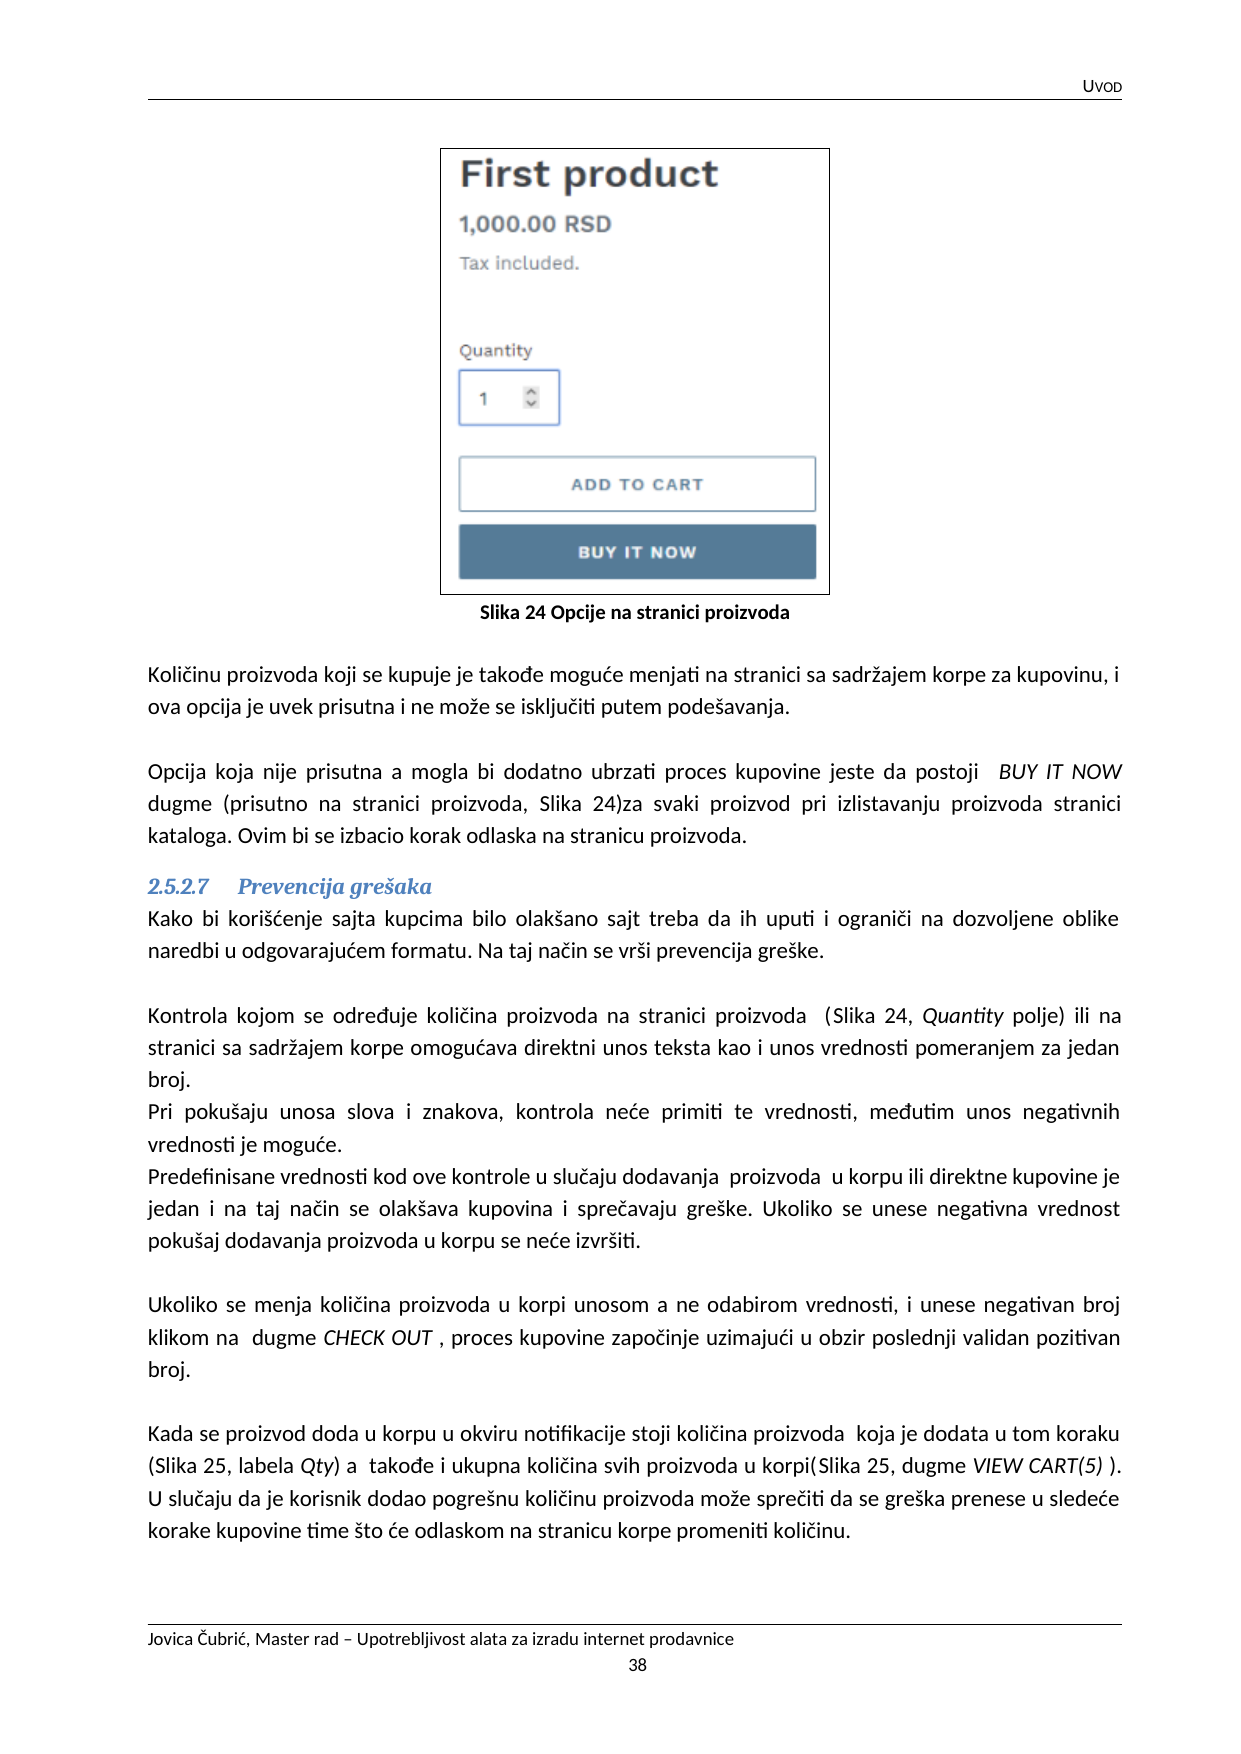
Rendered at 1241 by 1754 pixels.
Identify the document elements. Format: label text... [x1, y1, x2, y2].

subtitle Prevencija grešaka [148, 874, 1122, 901]
text Kada se proizvod doda u korpu u okviru notifikacije stoji količina proizvoda koja je dodata u tom koraku (Slika 25, labela Qty) a takođe i ukupna količina svih proizvoda u korpi(Slika 25, dugme VIEW CART(5) ). U slučaju da je korisnik dodao pogrešnu količinu proizvoda može sprečiti da se greška prenese u sledeće korake kupovine time što će odlaskom na stranicu korpe promeniti količinu. [148, 1419, 1122, 1544]
text Količinu proizvoda koji se kupuje je takođe moguće menjati na stranici sa sadržajem korpe za kupovinu, i ova opcija je uvek prisutna i ne može se isključiti putem podešavanja. [148, 660, 1122, 720]
text Kontrola kojom se određuje količina proizvoda na stranici proizvoda (Slika 24, Quantity polje) ili na stranici sa sadržajem korpe omogućava direktni unos teksta kao i unos vrednosti pomeranjem za jedan broj. [148, 1001, 1122, 1093]
text Slika 24 Opcije na stranici proizvoda [148, 599, 1122, 624]
text Pri pokušaju unosa slova i znakova, kontrola neće primiti te vrednosti, međutim unos negativnih vrednosti je moguće. [148, 1097, 1122, 1158]
text Kako bi korišćenje sajta kupcima bilo olakšano sajt treba da ih uputi i ograniči na dozvoljene oblike naredbi u odgovarajućem formatu. Na taj način se vrši prevencija greške. [148, 904, 1122, 964]
picture [441, 149, 829, 594]
text Ukoliko se menja količina proizvoda u korpi unosom a ne odabirom vrednosti, i unese negativan broj klikom na dugme CHECK OUT , proces kupovine započinje uzimajući u obzir poslednji validan pozitivan broj. [148, 1291, 1122, 1383]
text Opcija koja nije prisutna a mogla bi dodatno ubrzati proces kupovine jeste da postoji BUY IT NOW dugme (prisutno na stranici proizvoda, Slika 24)za svaki proizvod pri izlistavanju proizvoda stranici kataloga. Ovim bi se izbacio korak odlaska na stranicu proizvoda. [148, 757, 1122, 849]
text Predefinisane vrednosti kod ove kontrole u slučaju dodavanja proizvoda u korpu ili direktne kupovine je jedan i na taj način se olakšava kupovina i sprečavaju greške. Ukoliko se unese negativna vrednost pokušaj dodavanja proizvoda u korpu se neće izvršiti. [148, 1162, 1122, 1254]
